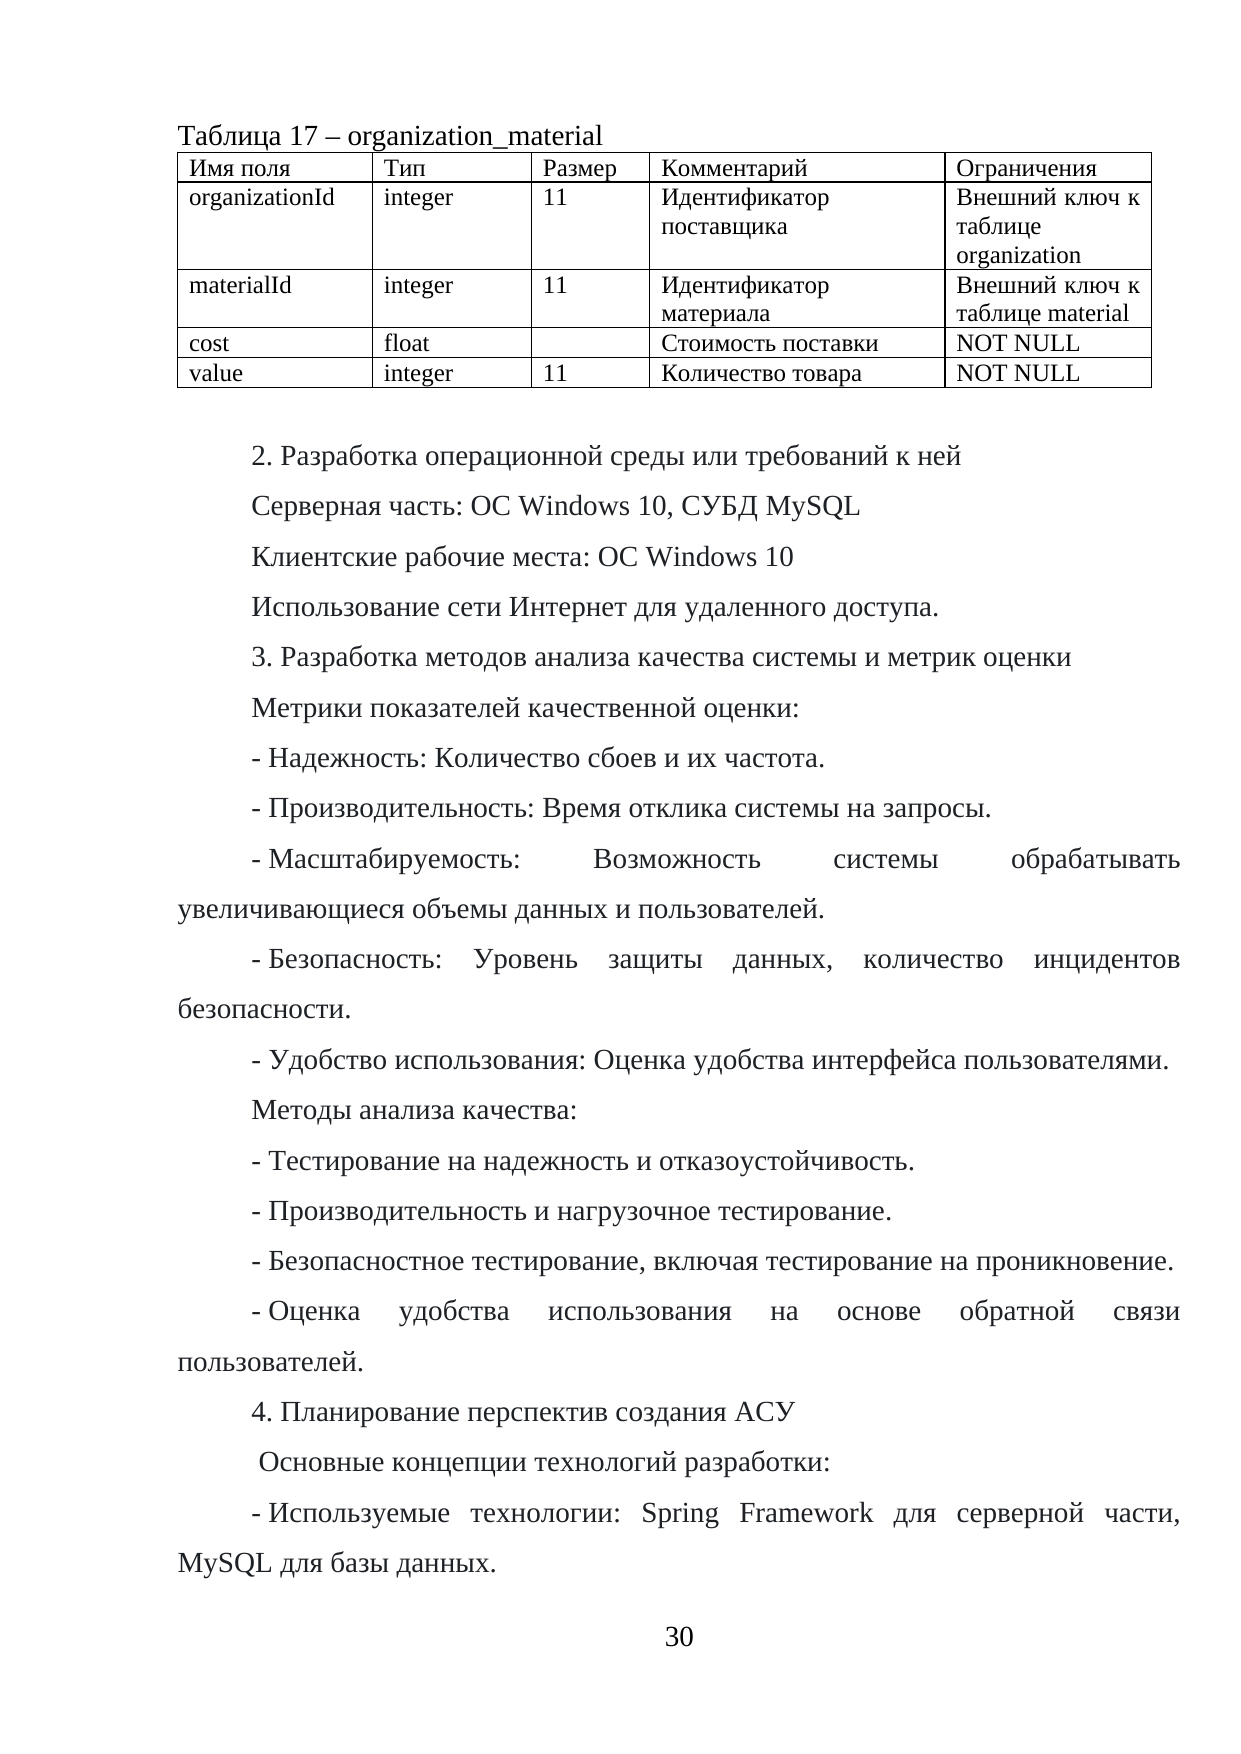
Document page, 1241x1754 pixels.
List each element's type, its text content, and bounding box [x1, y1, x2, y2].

table_cell integer [373, 358, 531, 387]
table_cell Стоимость поставки [650, 328, 944, 357]
text Серверная часть: ОС Windows 10, СУБД MySQL [177, 488, 1181, 522]
text - Безопасностное тестирование, включая тестирование на проникновение. [177, 1243, 1181, 1277]
text - Используемые технологии: Spring Framework для серверной части, MySQL для базы данных. [177, 1495, 1181, 1579]
table_cell materialId [178, 270, 372, 327]
text - Надежность: Количество сбоев и их частота. [177, 740, 1181, 774]
table_cell organizationId [178, 183, 372, 269]
text Таблица 17 – organization_material [177, 118, 1181, 152]
table_header Комментарий [650, 153, 944, 181]
table_cell [532, 328, 649, 357]
text - Удобство использования: Оценка удобства интерфейса пользователями. [177, 1042, 1181, 1076]
table_cell NOT NULL [946, 328, 1151, 357]
text 3. Разработка методов анализа качества системы и метрик оценки [177, 639, 1181, 673]
table_header Размер [532, 153, 649, 181]
text Клиентские рабочие места: ОС Windows 10 [177, 539, 1181, 572]
table_cell 11 [532, 270, 649, 327]
table_header Тип [373, 153, 531, 181]
table_cell Идентификатор поставщика [650, 183, 944, 269]
text Основные концепции технологий разработки: [177, 1444, 1181, 1478]
table_cell cost [178, 328, 372, 357]
text - Масштабируемость: Возможность системы обрабатывать увеличивающиеся объемы данных и пользователей. [177, 841, 1181, 924]
table_cell integer [373, 270, 531, 327]
table_cell NOT NULL [946, 358, 1151, 387]
table_header Ограничения [946, 153, 1151, 181]
table_cell Идентификатор материала [650, 270, 944, 327]
text - Производительность и нагрузочное тестирование. [177, 1193, 1181, 1226]
text 2. Разработка операционной среды или требований к ней [177, 438, 1181, 472]
text Метрики показателей качественной оценки: [177, 690, 1181, 723]
table_cell 11 [532, 358, 649, 387]
table_cell Внешний ключ к таблице material [946, 270, 1151, 327]
text - Оценка удобства использования на основе обратной связи пользователей. [177, 1293, 1181, 1377]
table_cell Количество товара [650, 358, 944, 387]
text Методы анализа качества: [177, 1092, 1181, 1126]
table_cell value [178, 358, 372, 387]
text - Тестирование на надежность и отказоустойчивость. [177, 1143, 1181, 1176]
text Использование сети Интернет для удаленного доступа. [177, 589, 1181, 623]
table_header Имя поля [178, 153, 372, 181]
table_cell 11 [532, 183, 649, 269]
table_cell float [373, 328, 531, 357]
text - Производительность: Время отклика системы на запросы. [177, 790, 1181, 824]
text - Безопасность: Уровень защиты данных, количество инцидентов безопасности. [177, 941, 1181, 1025]
table_cell Внешний ключ к таблице organization [946, 183, 1151, 269]
text 4. Планирование перспектив создания АСУ [177, 1394, 1181, 1428]
table_cell integer [373, 183, 531, 269]
